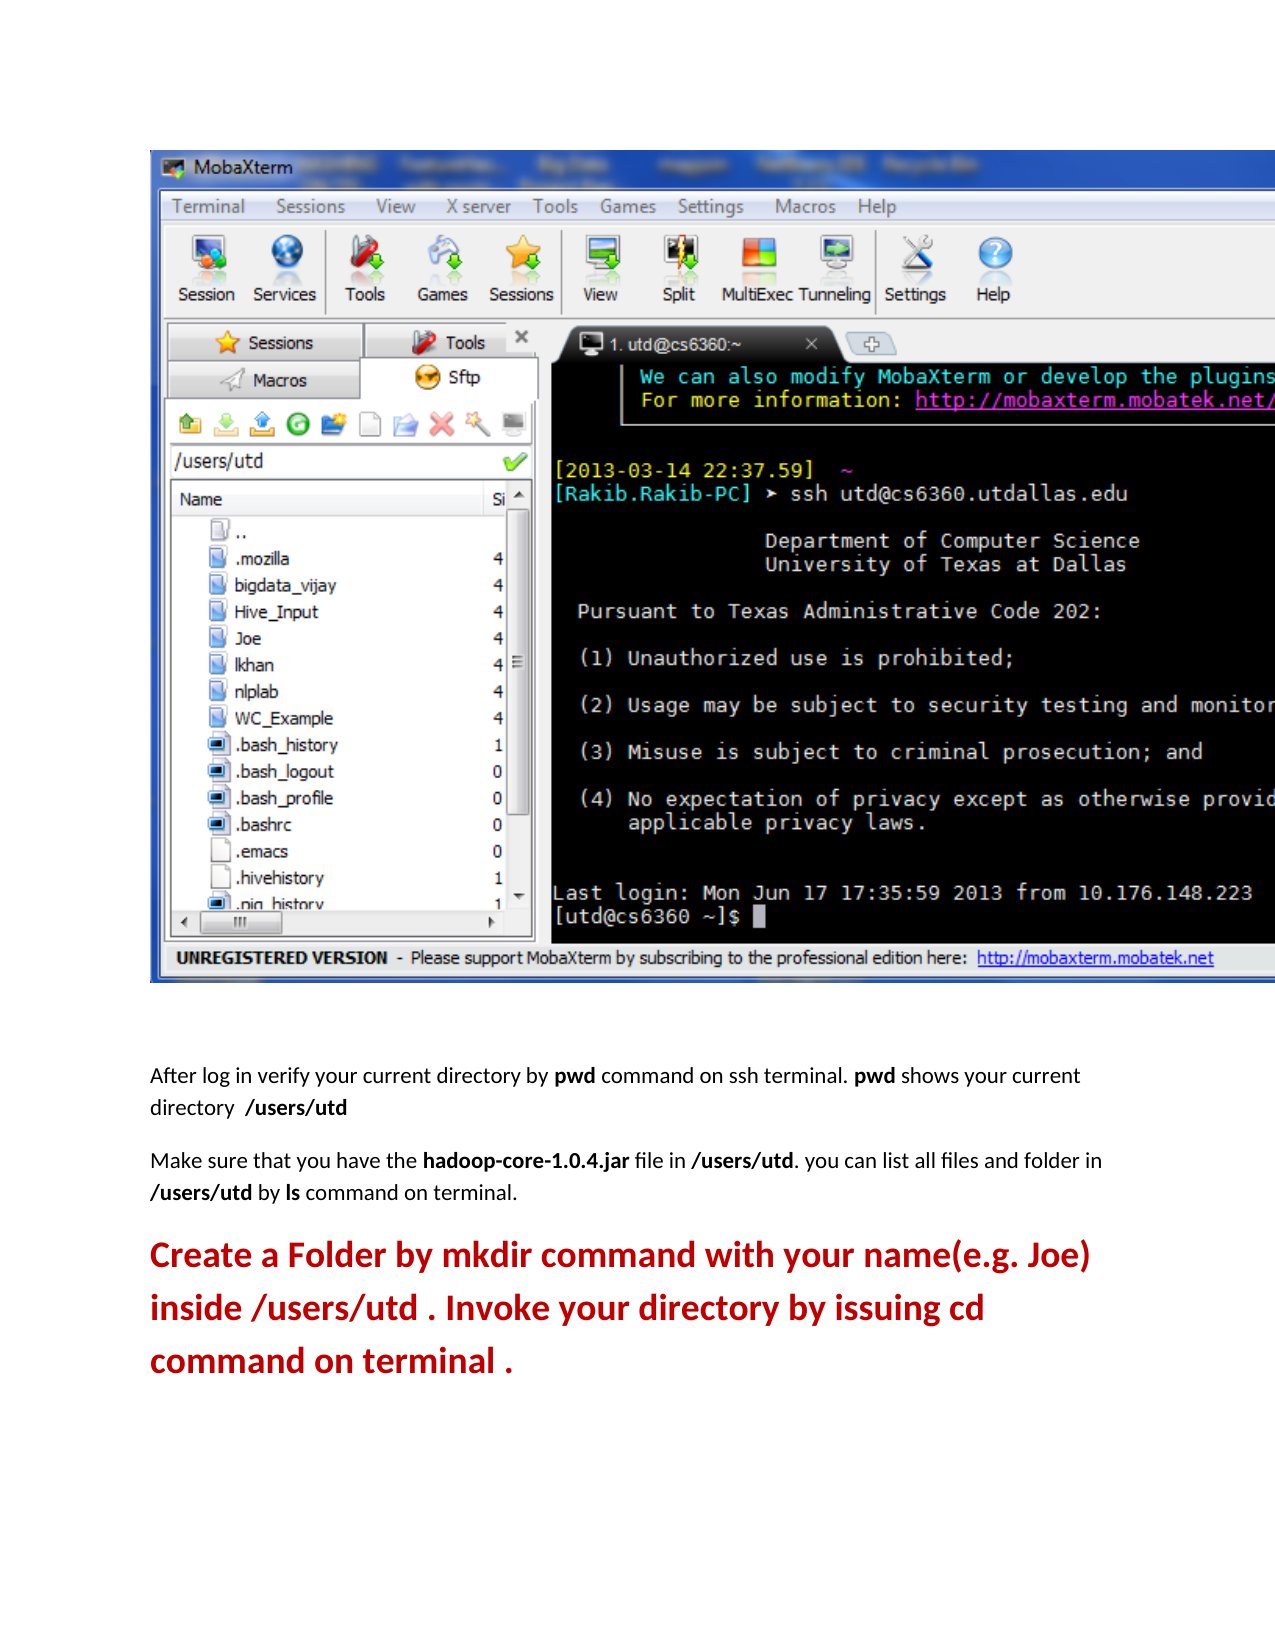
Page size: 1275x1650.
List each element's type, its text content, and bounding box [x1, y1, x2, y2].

picture [150, 150, 1275, 983]
text Make sure that you have the hadoop-core-1.0.4.jar file in /users/utd. you can list all files and folder in /users/utd by ls command on terminal. [150, 1146, 1125, 1206]
text Create a Folder by mkdir command with your name(e.g. Joe) inside /users/utd . Invoke your directory by issuing cd command on terminal . [150, 1231, 1125, 1382]
text After log in verify your current directory by pwd command on ssh terminal. pwd shows your current directory /users/utd [150, 1061, 1125, 1121]
